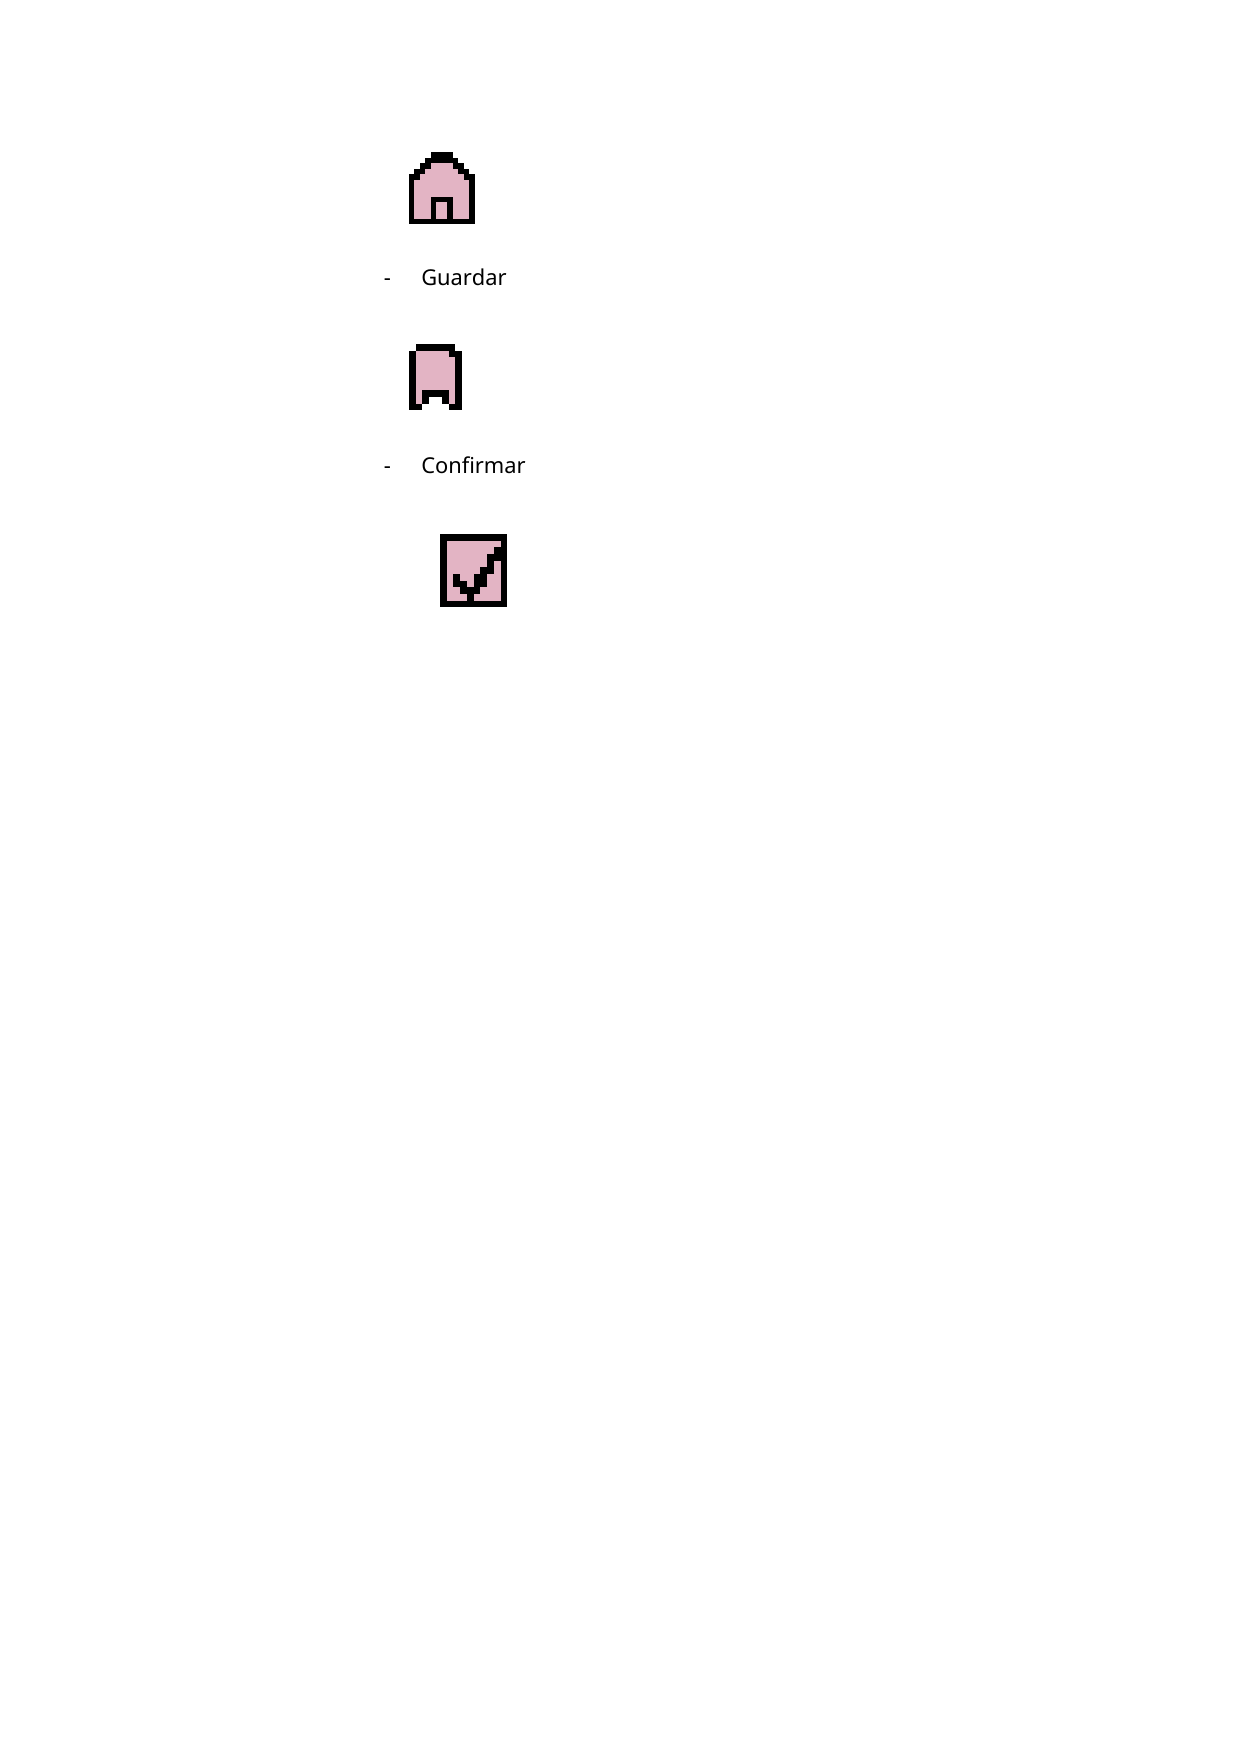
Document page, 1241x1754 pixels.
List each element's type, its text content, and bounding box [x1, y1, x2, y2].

picture [383, 318, 489, 424]
picture [398, 147, 486, 236]
list Confirmar [383, 450, 1063, 480]
list Guardar [383, 262, 1063, 292]
picture [421, 521, 528, 628]
